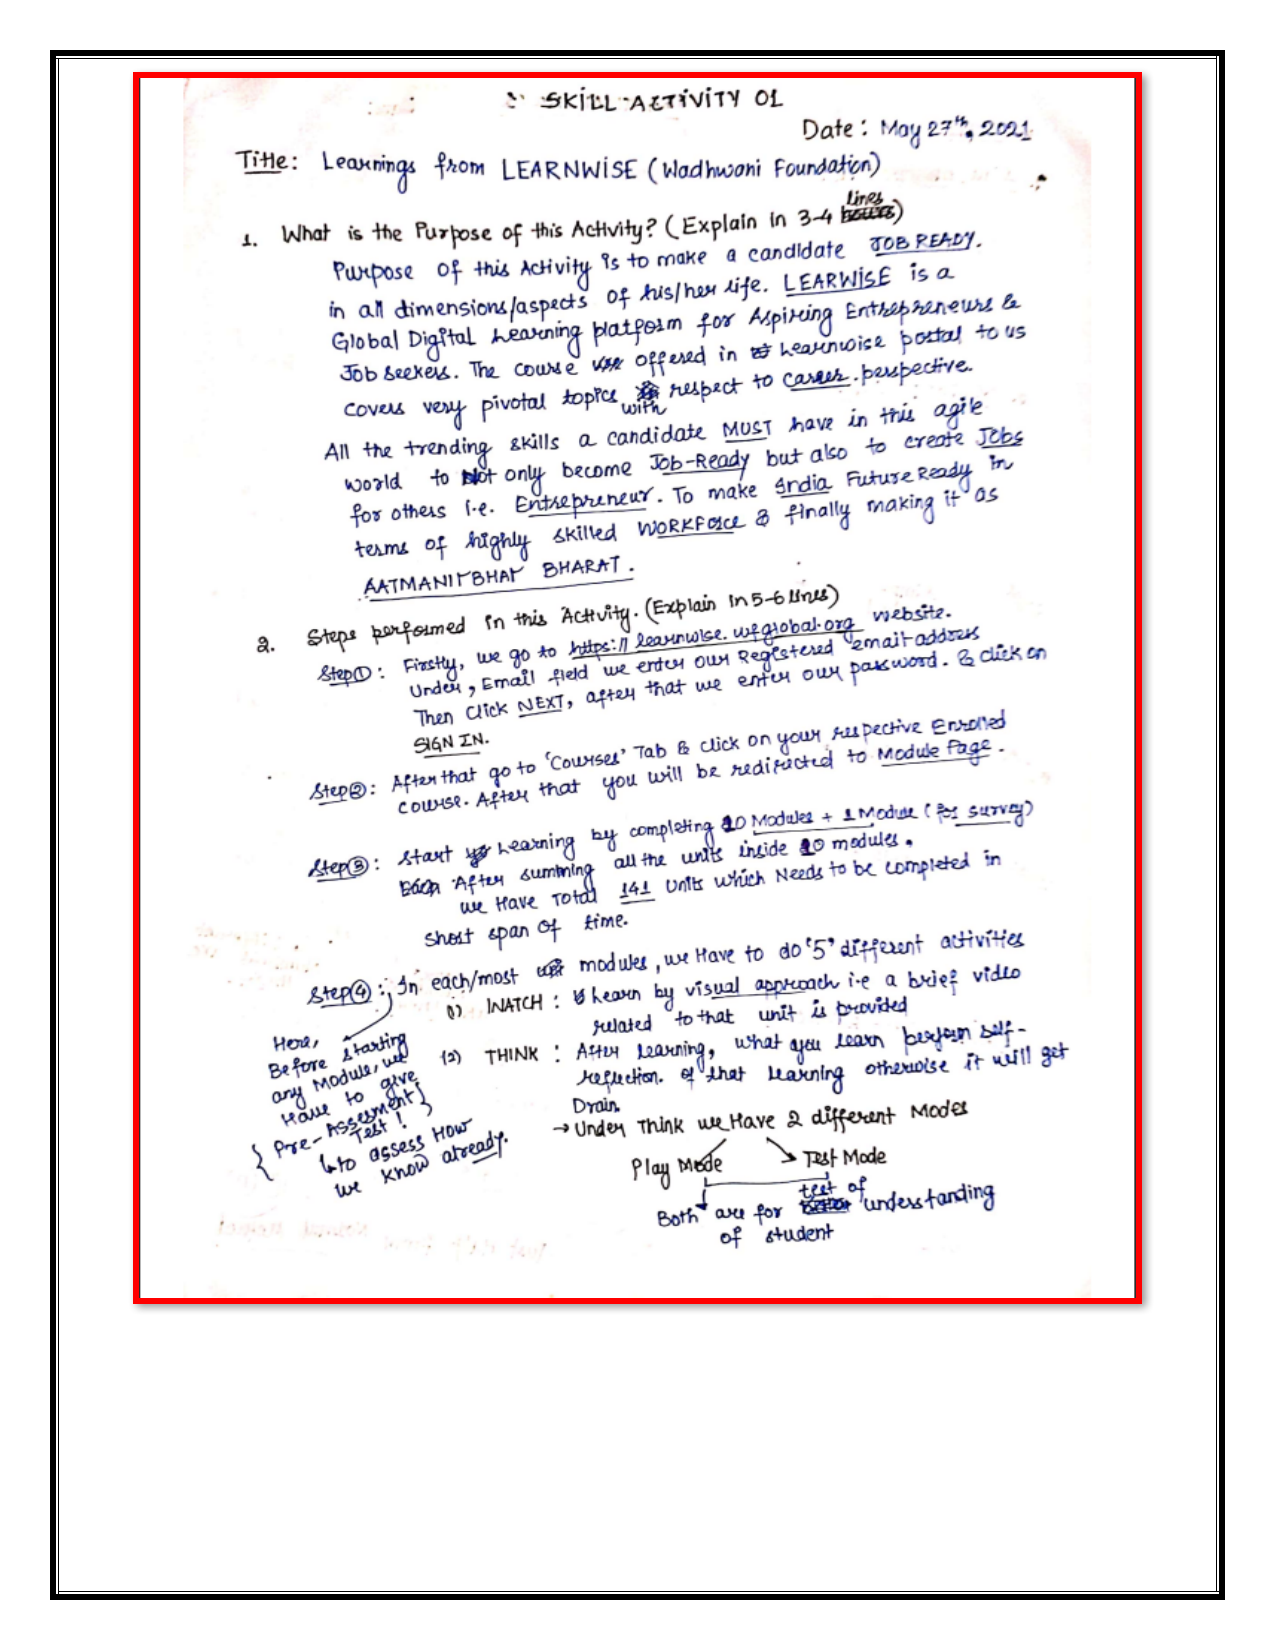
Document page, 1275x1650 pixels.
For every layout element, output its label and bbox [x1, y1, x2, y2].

picture [139, 78, 1136, 1298]
